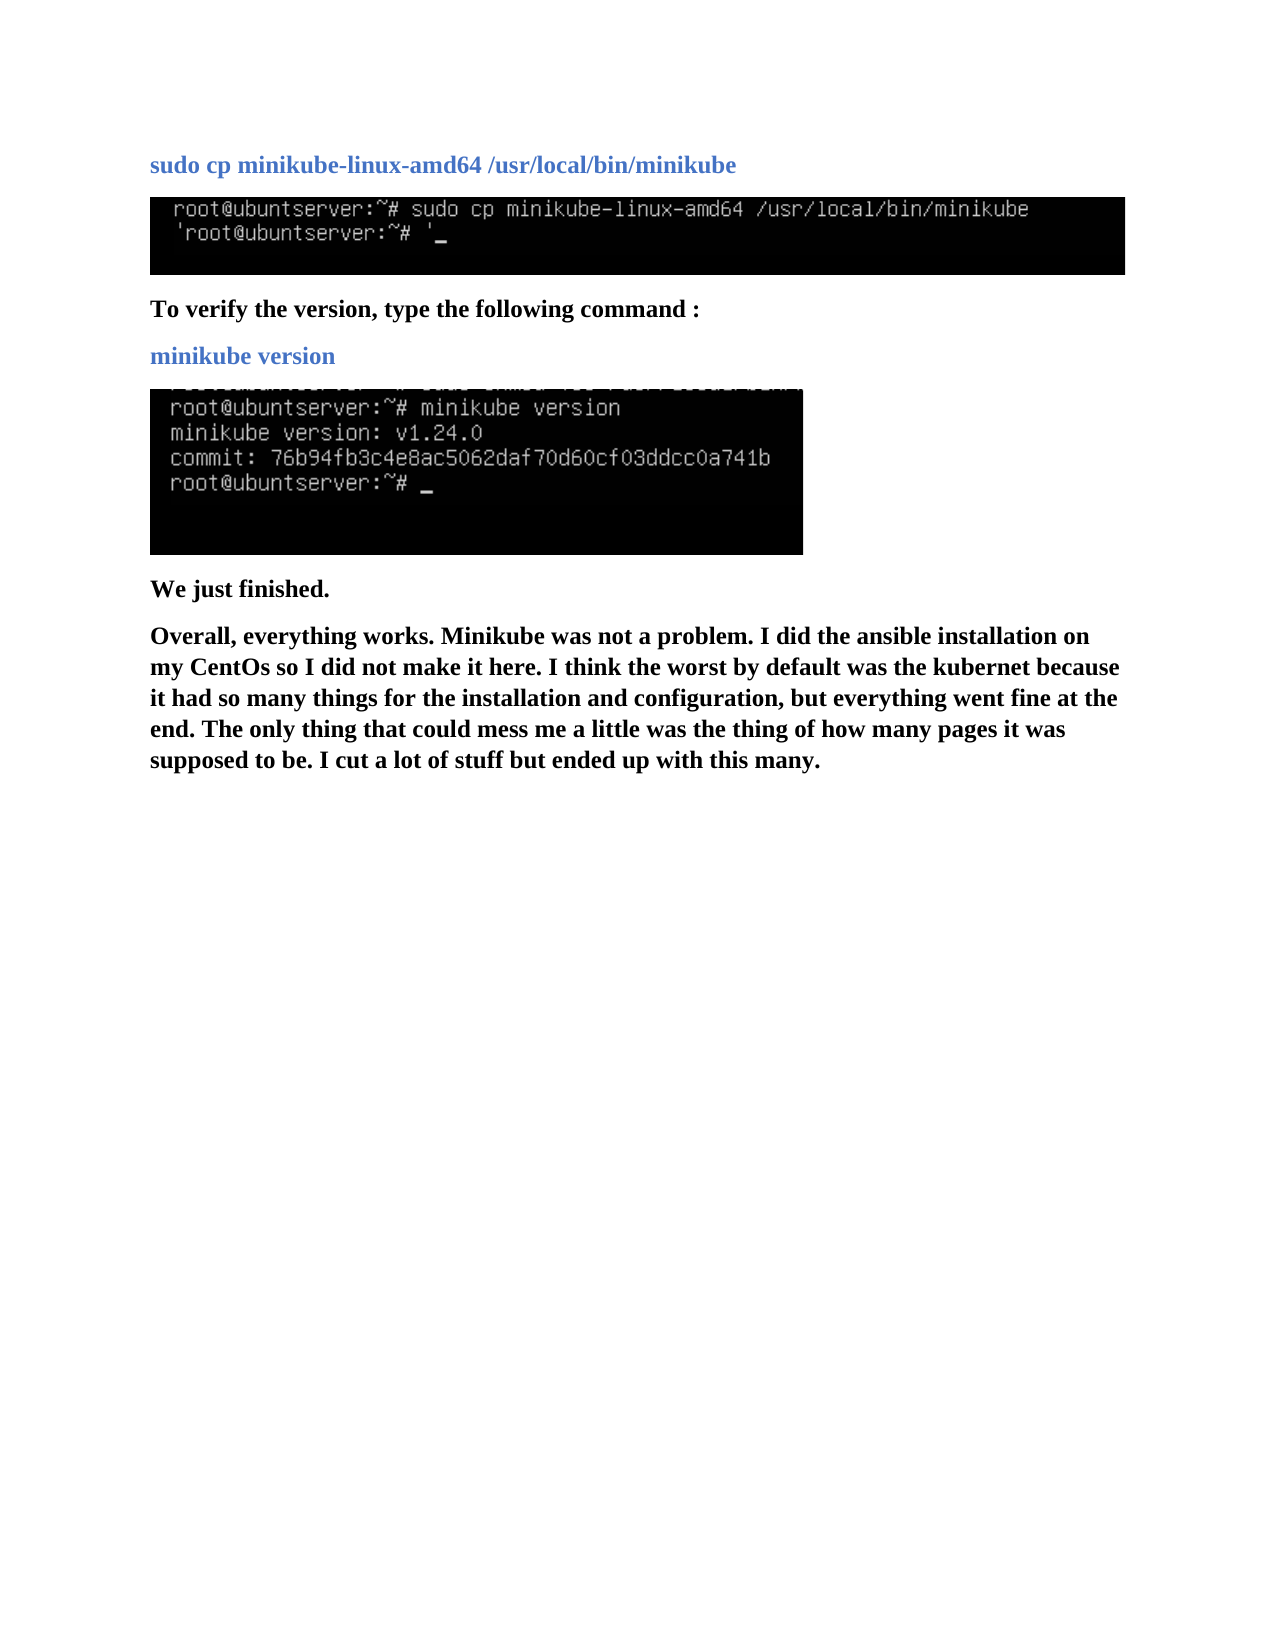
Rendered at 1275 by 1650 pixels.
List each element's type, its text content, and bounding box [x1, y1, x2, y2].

picture [150, 389, 804, 555]
text Overall, everything works. Minikube was not a problem. I did the ansible installation on my CentOs so I did not make it here. I think the worst by default was the kubernet because it had so many things for the installation and configuration, but everything went fine at the end. The only thing that could mess me a little was the thing of how many pages it was supposed to be. I cut a lot of stuff but ended up with this many. [150, 621, 1125, 774]
text sudo cp minikube-linux-amd64 /usr/local/bin/minikube [150, 150, 1125, 179]
picture [150, 197, 1125, 275]
text To verify the version, type the following command : [150, 294, 1125, 322]
text We just finished. [150, 574, 1125, 602]
text minikube version [150, 341, 1125, 370]
